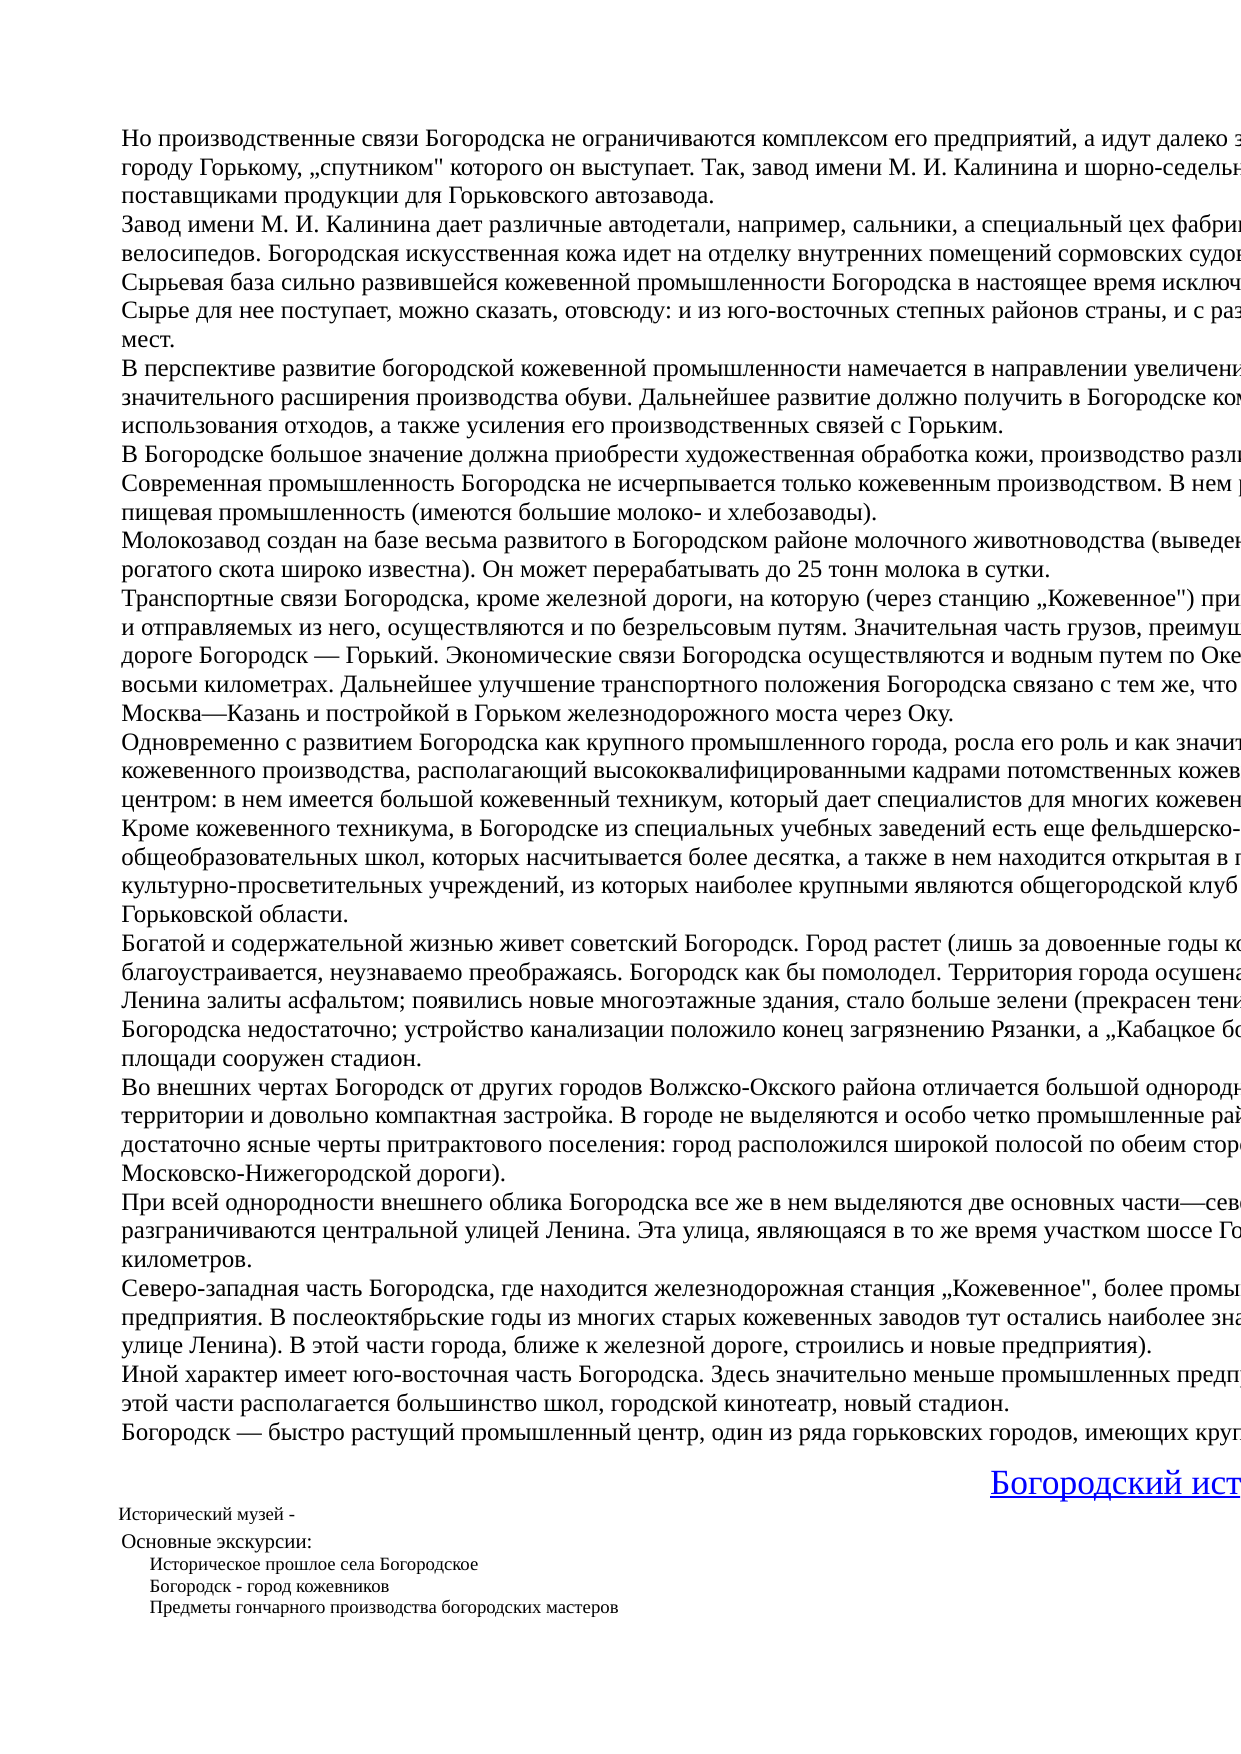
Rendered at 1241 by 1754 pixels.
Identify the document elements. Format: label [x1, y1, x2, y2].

table_header [117, 118, 1240, 1622]
